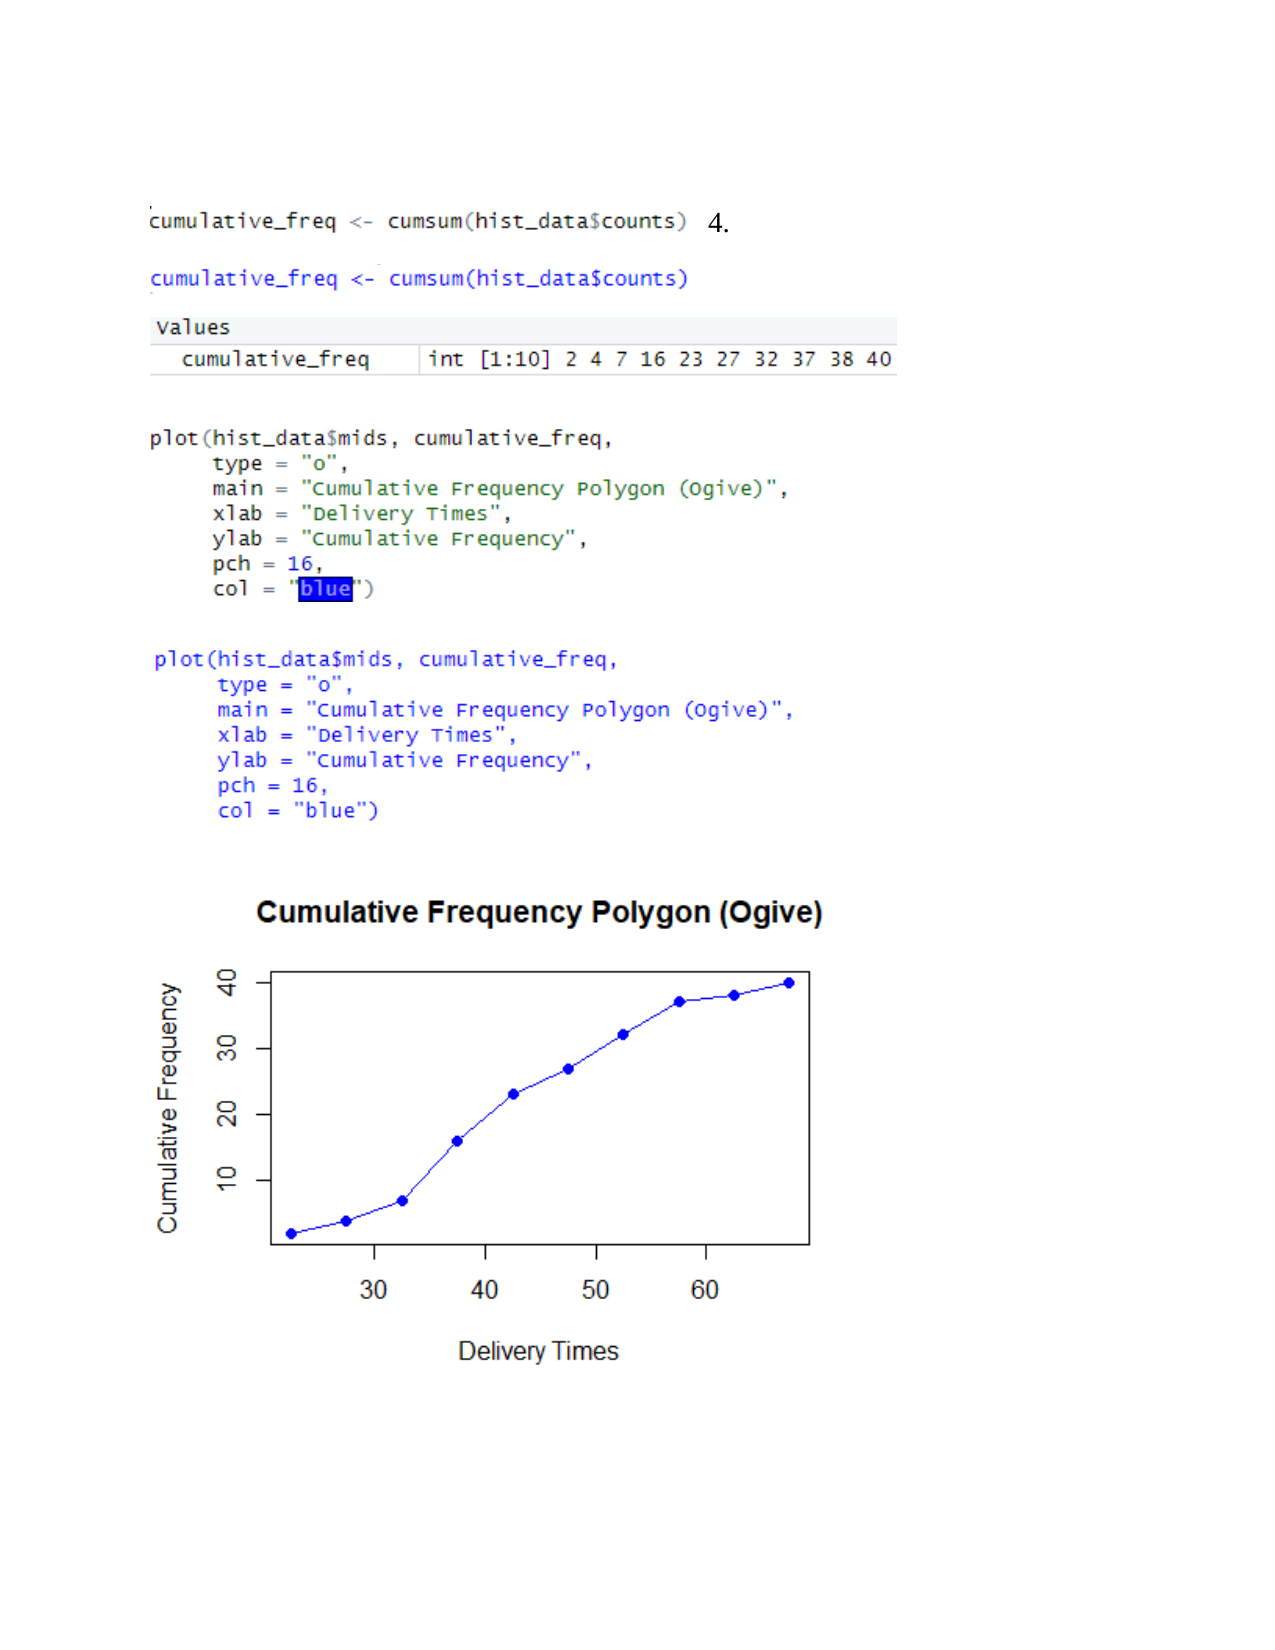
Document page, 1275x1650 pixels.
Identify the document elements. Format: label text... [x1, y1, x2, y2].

picture [150, 871, 826, 1368]
picture [150, 206, 689, 241]
picture [150, 264, 691, 294]
picture [150, 650, 796, 824]
picture [150, 317, 897, 379]
picture [150, 428, 794, 602]
